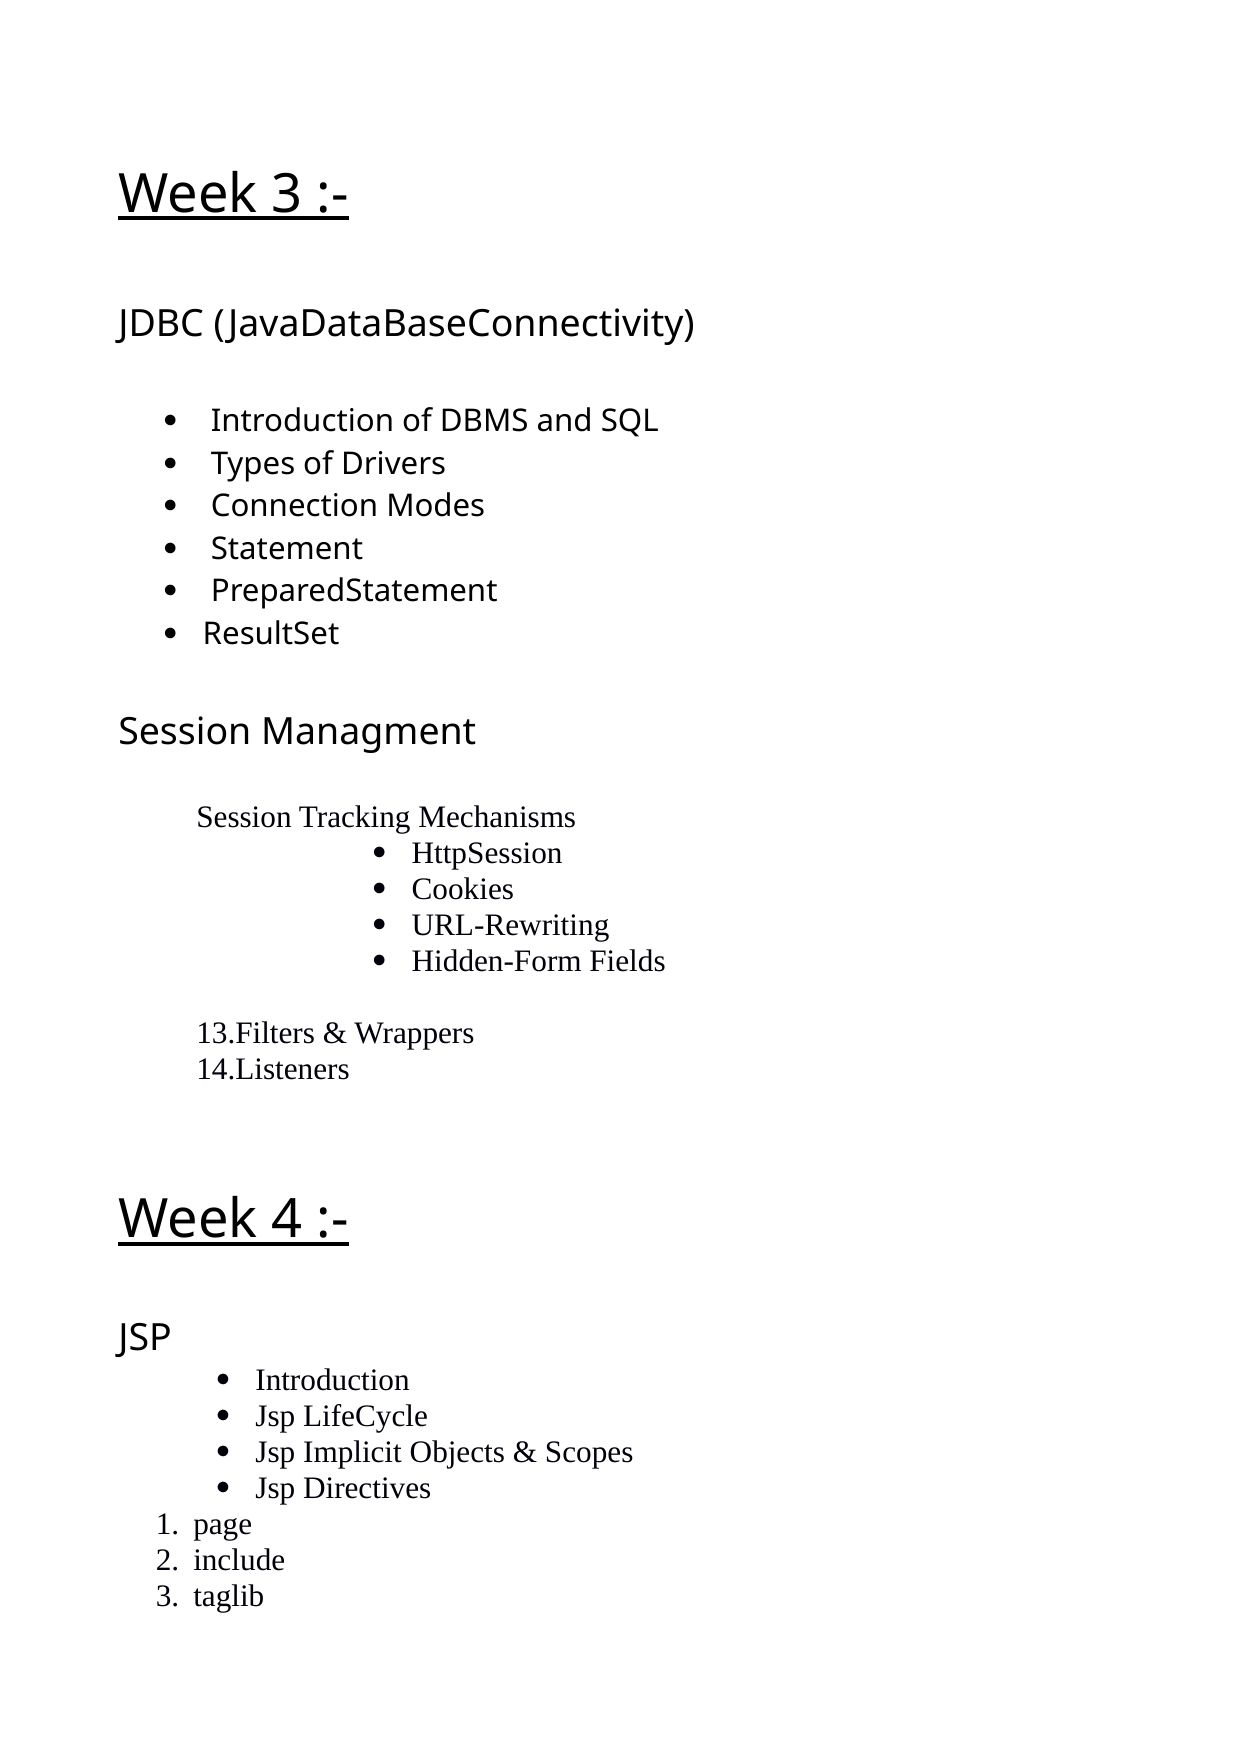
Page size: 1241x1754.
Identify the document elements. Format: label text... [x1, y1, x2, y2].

list Connection Modes [165, 483, 1122, 526]
text Week 3 :- [118, 154, 1122, 228]
list Introduction of DBMS and SQL [165, 398, 1122, 441]
list Cookies [374, 870, 1122, 906]
list Jsp LifeCycle [218, 1397, 1122, 1433]
text Session Tracking Mechanisms [118, 798, 1122, 834]
list Jsp Directives [218, 1469, 1122, 1505]
list include [156, 1541, 1122, 1577]
text JSP [118, 1311, 1122, 1362]
list page [156, 1505, 1122, 1541]
list Hidden-Form Fields [374, 942, 1122, 978]
list HttpSession [374, 834, 1122, 870]
list URL-Rewriting [374, 906, 1122, 942]
list Introduction [218, 1362, 1122, 1397]
list Jsp Implicit Objects & Scopes [218, 1433, 1122, 1469]
list taglib [156, 1577, 1122, 1613]
text Week 4 :- [118, 1179, 1122, 1253]
list ResultSet [165, 611, 1122, 654]
text 14.Listeners [118, 1050, 1122, 1086]
list Types of Drivers [165, 441, 1122, 483]
list Statement [165, 526, 1122, 568]
text Session Managment [118, 705, 1122, 756]
list PreparedStatement [165, 568, 1122, 611]
text 13.Filters & Wrappers [118, 1014, 1122, 1050]
text JDBC (JavaDataBaseConnectivity) [118, 296, 1122, 347]
